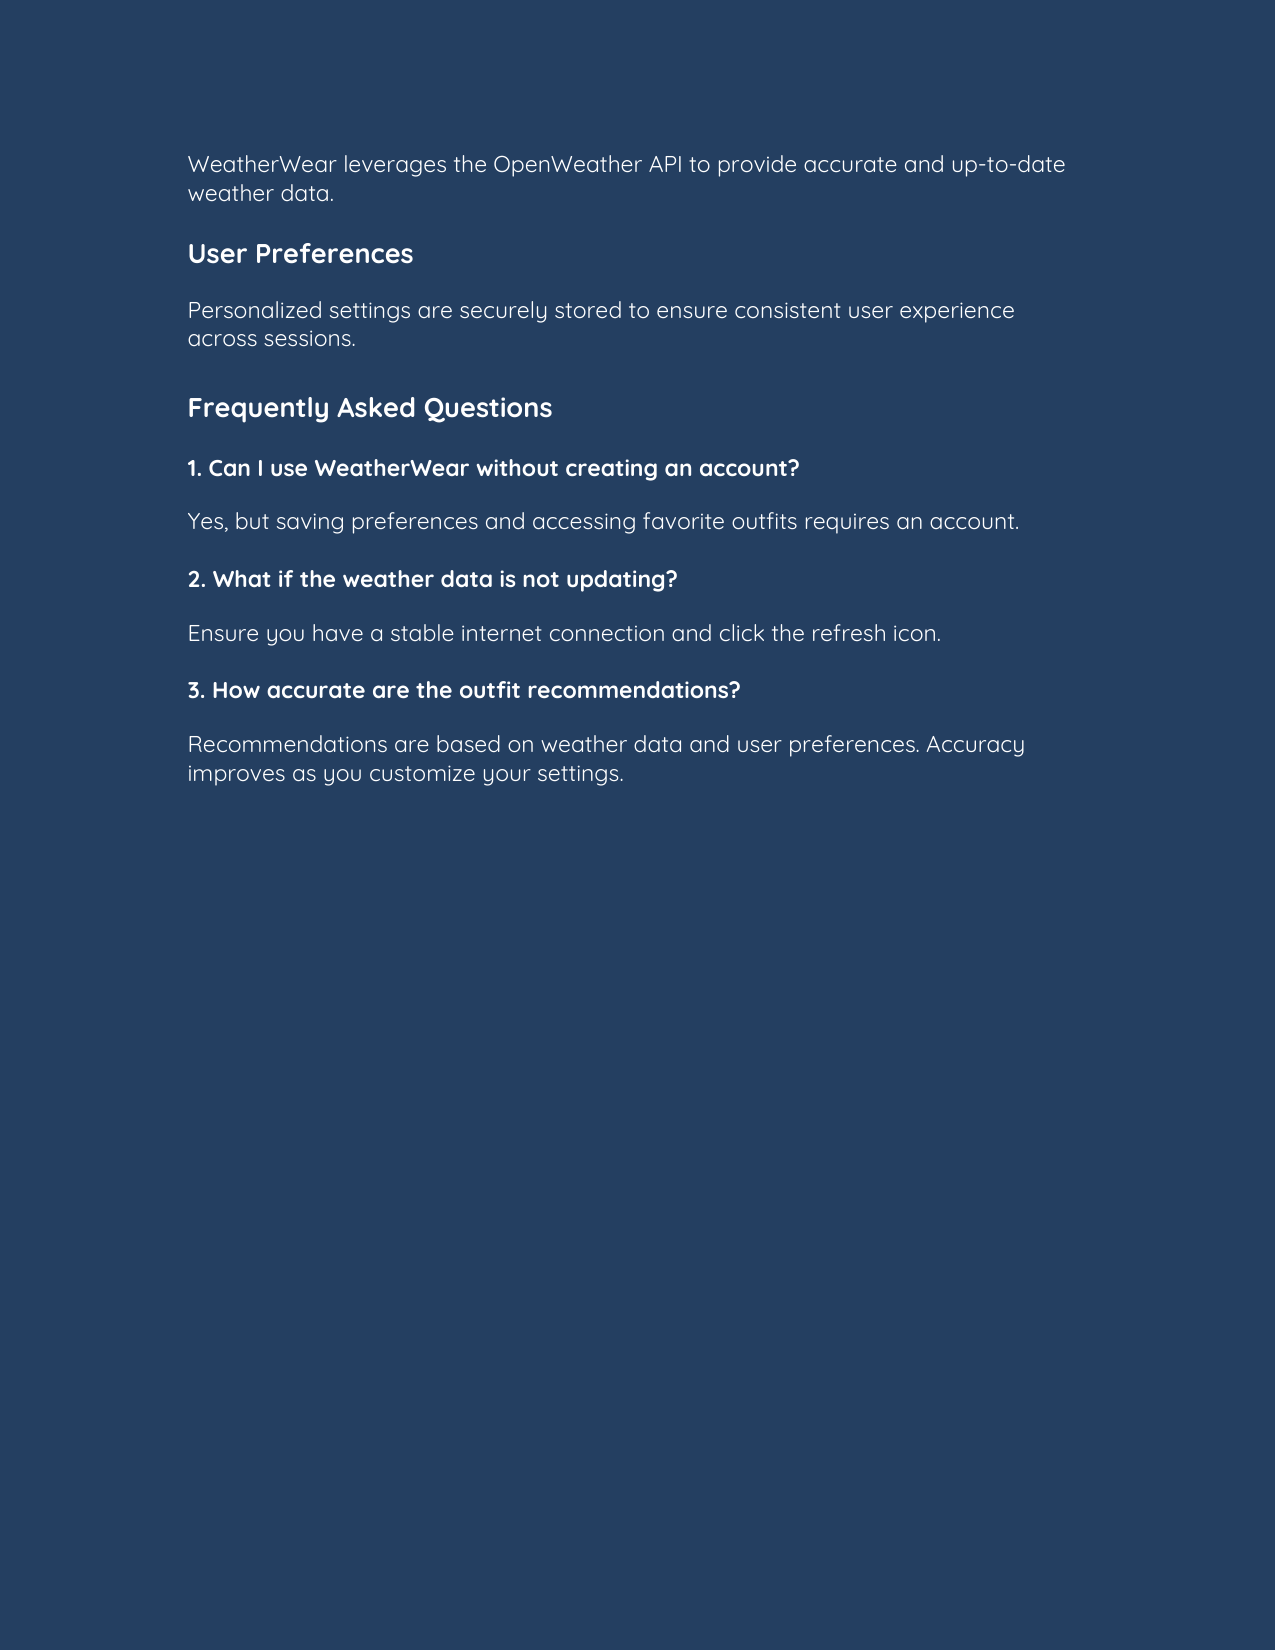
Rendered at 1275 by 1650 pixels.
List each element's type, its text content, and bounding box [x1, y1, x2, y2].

subtitle WeatherWear leverages the OpenWeather API to provide accurate and up-to-date weather data. [187, 150, 1087, 207]
subtitle User Preferences [187, 236, 1087, 270]
subtitle 2. What if the weather data is not updating? [187, 564, 1087, 593]
subtitle 3. How accurate are the outfit recommendations? [187, 676, 1087, 705]
subtitle Recommendations are based on weather data and user preferences. Accuracy improves as you customize your settings. [187, 730, 1087, 787]
subtitle Ensure you have a stable internet connection and click the refresh icon. [187, 618, 1087, 647]
subtitle Yes, but saving preferences and accessing favorite outfits requires an account. [187, 507, 1087, 535]
subtitle Personalized settings are securely stored to ensure consistent user experience across sessions. [187, 295, 1087, 353]
subtitle Frequently Asked Questions [187, 390, 1087, 424]
subtitle 1. Can I use WeatherWear without creating an account? [187, 453, 1087, 482]
